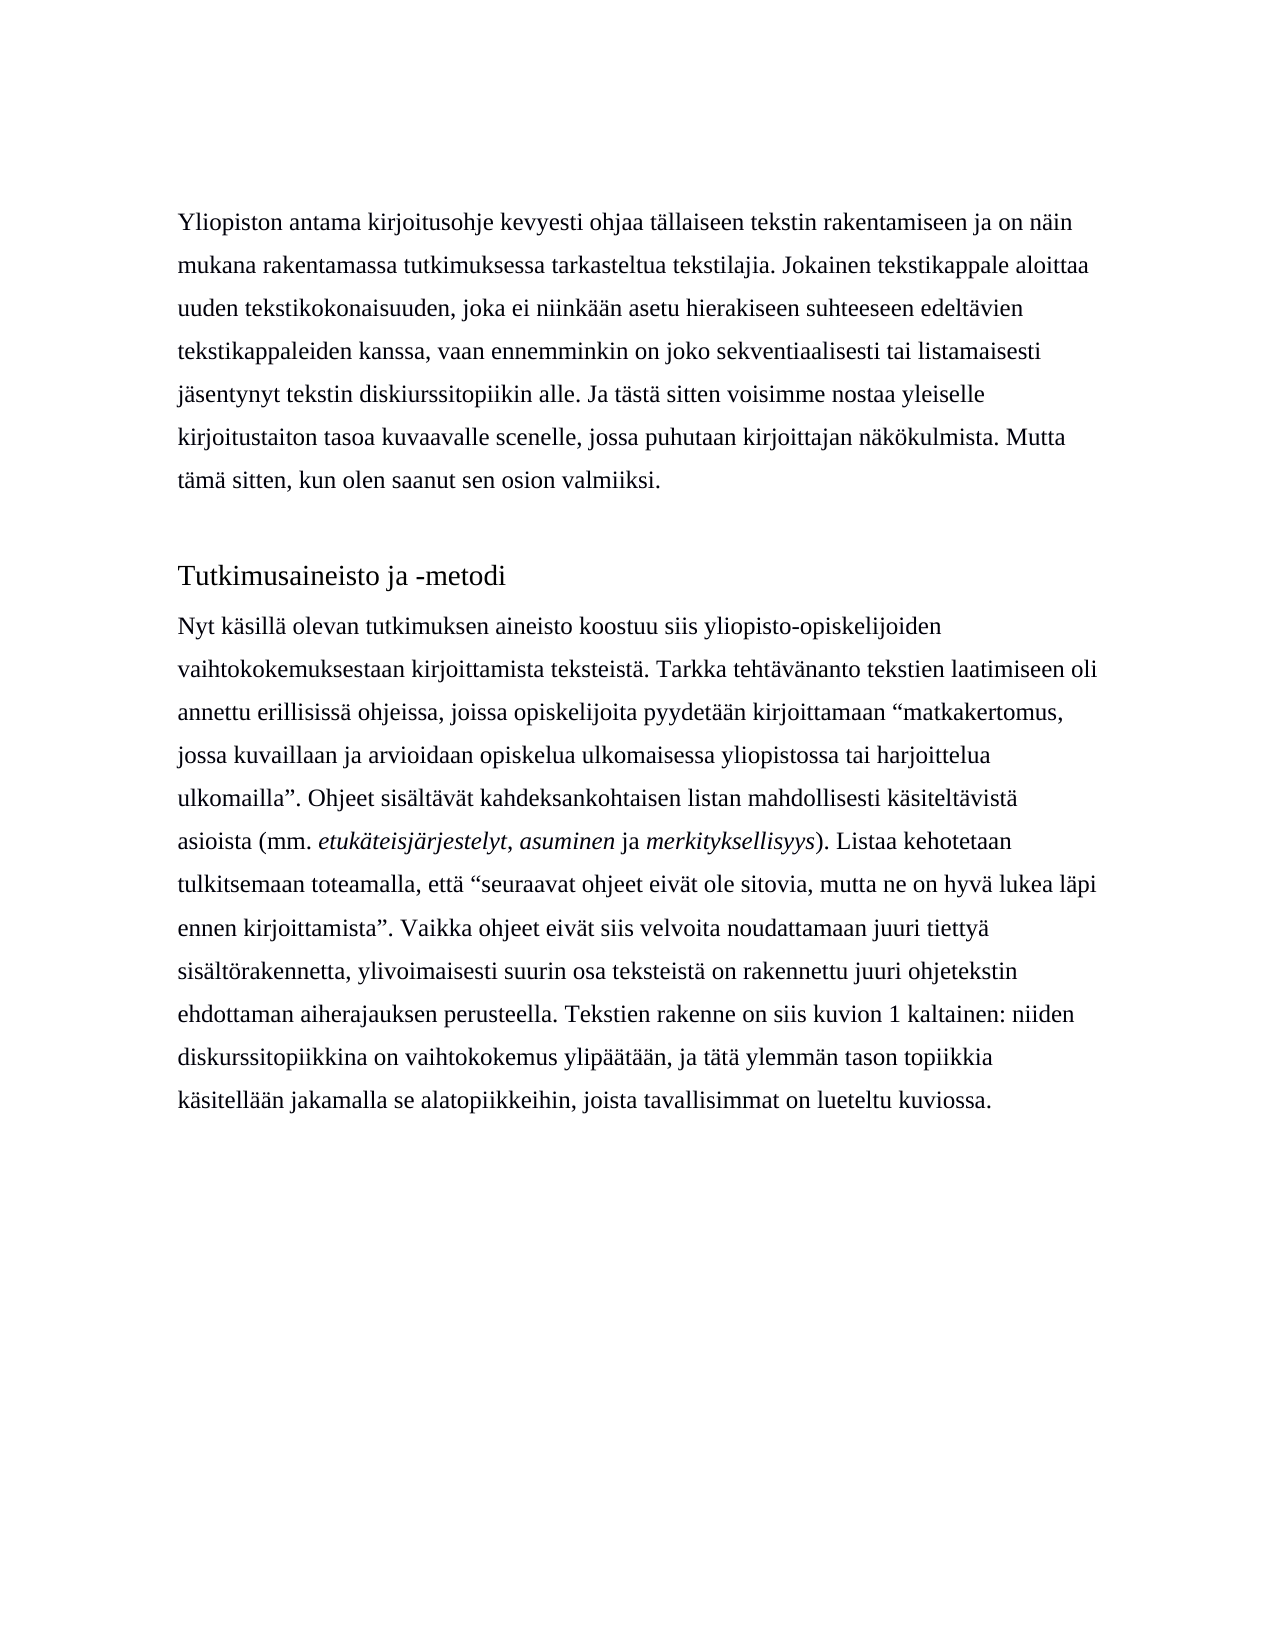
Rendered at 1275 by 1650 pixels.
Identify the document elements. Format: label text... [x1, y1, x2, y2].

text Nyt käsillä olevan tutkimuksen aineisto koostuu siis yliopisto-opiskelijoiden vaihtokokemuksestaan kirjoittamista teksteistä. Tarkka tehtävänanto tekstien laatimiseen oli annettu erillisissä ohjeissa, joissa opiskelijoita pyydetään kirjoittamaan “matkakertomus, jossa kuvaillaan ja arvioidaan opiskelua ulkomaisessa yliopistossa tai harjoittelua ulkomailla”. Ohjeet sisältävät kahdeksankohtaisen listan mahdollisesti käsiteltävistä asioista (mm. etukäteisjärjestelyt, asuminen ja merkityksellisyys). Listaa kehotetaan tulkitsemaan toteamalla, että “seuraavat ohjeet eivät ole sitovia, mutta ne on hyvä lukea läpi ennen kirjoittamista”. Vaikka ohjeet eivät siis velvoita noudattamaan juuri tiettyä sisältörakennetta, ylivoimaisesti suurin osa teksteistä on rakennettu juuri ohjetekstin ehdottaman aiherajauksen perusteella. Tekstien rakenne on siis kuvion 1 kaltainen: niiden diskurssitopiikkina on vaihtokokemus ylipäätään, ja tätä ylemmän tason topiikkia käsitellään jakamalla se alatopiikkeihin, joista tavallisimmat on lueteltu kuviossa. [177, 611, 1098, 1114]
subtitle Tutkimusaineisto ja -metodi [177, 558, 1098, 592]
